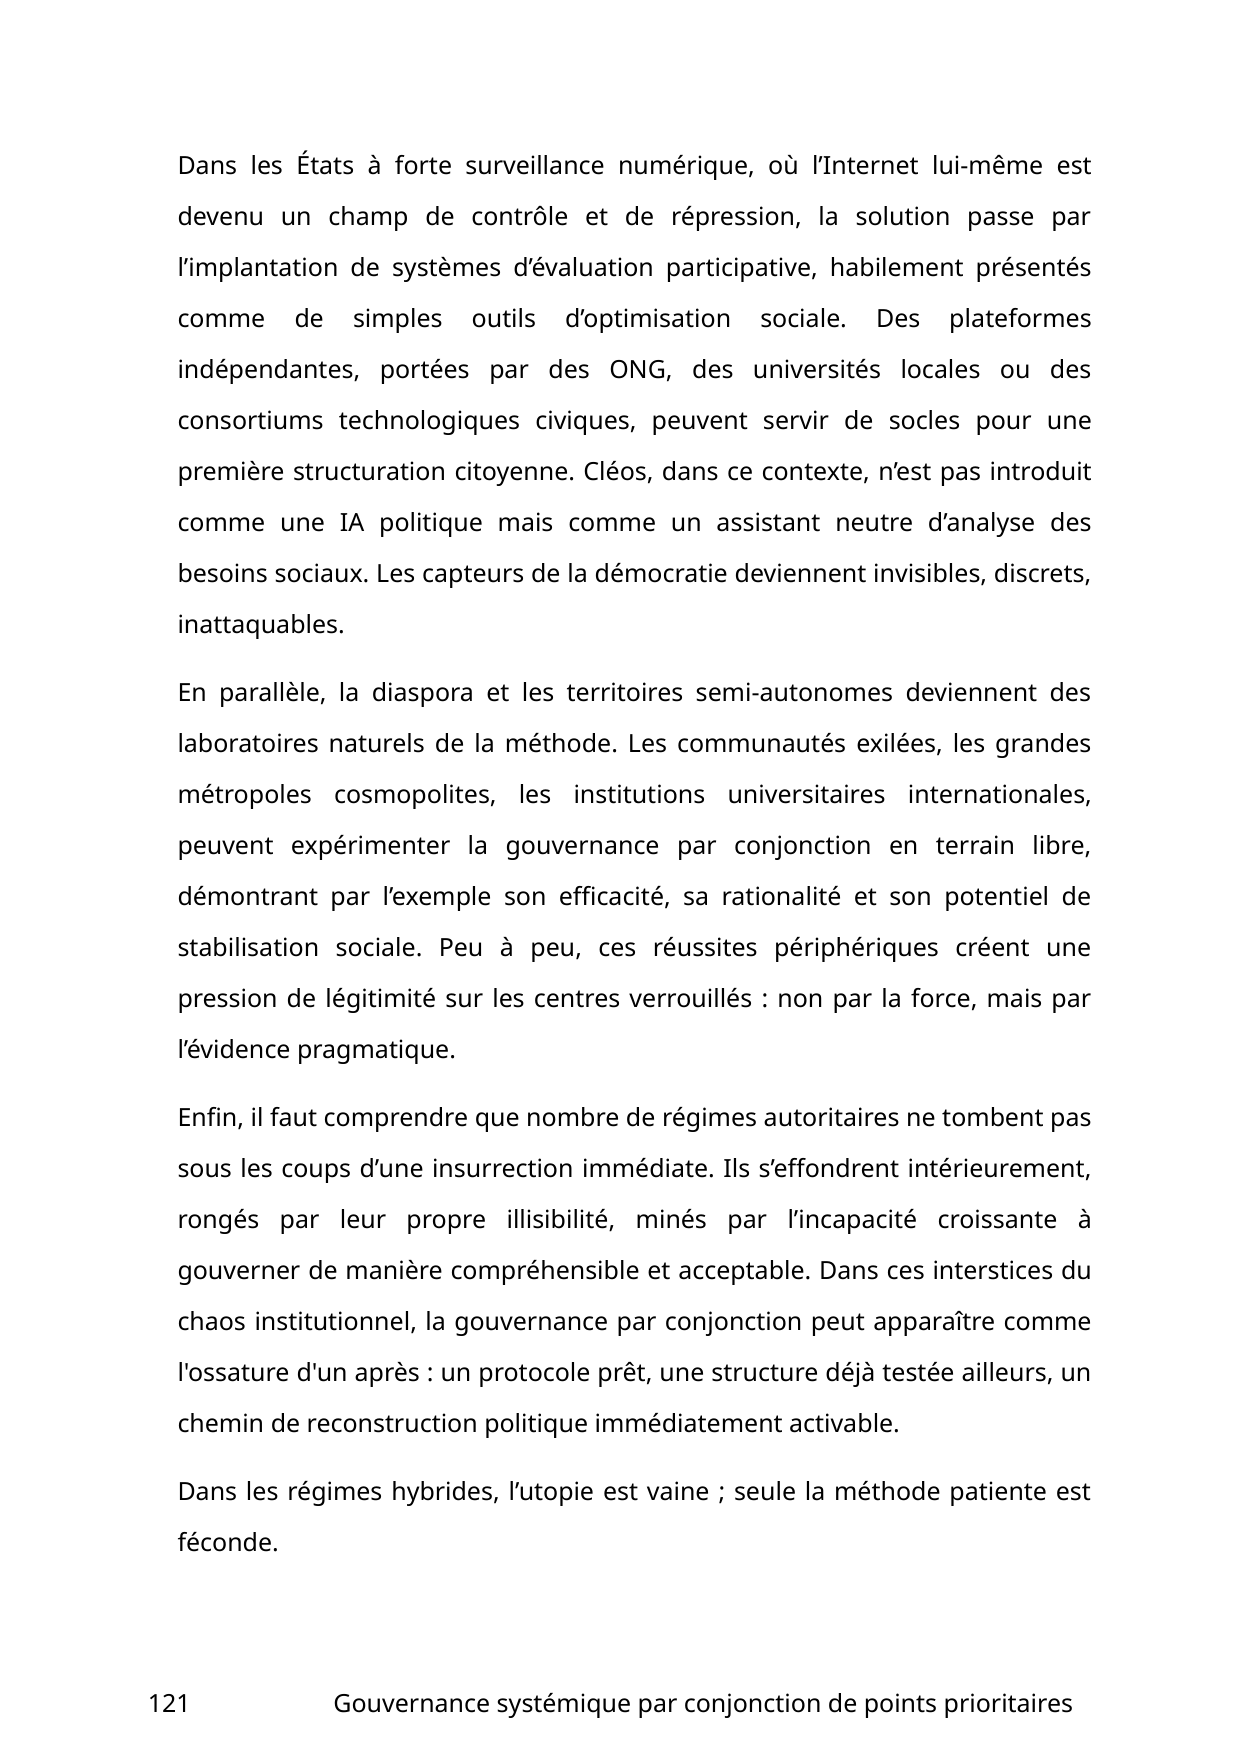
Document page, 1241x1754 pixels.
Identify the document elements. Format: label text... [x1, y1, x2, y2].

text Dans les États à forte surveillance numérique, où l’Internet lui-même est devenu un champ de contrôle et de répression, la solution passe par l’implantation de systèmes d’évaluation participative, habilement présentés comme de simples outils d’optimisation sociale. Des plateformes indépendantes, portées par des ONG, des universités locales ou des consortiums technologiques civiques, peuvent servir de socles pour une première structuration citoyenne. Cléos, dans ce contexte, n’est pas introduit comme une IA politique mais comme un assistant neutre d’analyse des besoins sociaux. Les capteurs de la démocratie deviennent invisibles, discrets, inattaquables. [177, 148, 1092, 641]
text En parallèle, la diaspora et les territoires semi-autonomes deviennent des laboratoires naturels de la méthode. Les communautés exilées, les grandes métropoles cosmopolites, les institutions universitaires internationales, peuvent expérimenter la gouvernance par conjonction en terrain libre, démontrant par l’exemple son efficacité, sa rationalité et son potentiel de stabilisation sociale. Peu à peu, ces réussites périphériques créent une pression de légitimité sur les centres verrouillés : non par la force, mais par l’évidence pragmatique. [177, 675, 1092, 1066]
text Enfin, il faut comprendre que nombre de régimes autoritaires ne tombent pas sous les coups d’une insurrection immédiate. Ils s’effondrent intérieurement, rongés par leur propre illisibilité, minés par l’incapacité croissante à gouverner de manière compréhensible et acceptable. Dans ces interstices du chaos institutionnel, la gouvernance par conjonction peut apparaître comme l'ossature d'un après : un protocole prêt, une structure déjà testée ailleurs, un chemin de reconstruction politique immédiatement activable. [177, 1100, 1092, 1440]
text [177, 1474, 1092, 1559]
